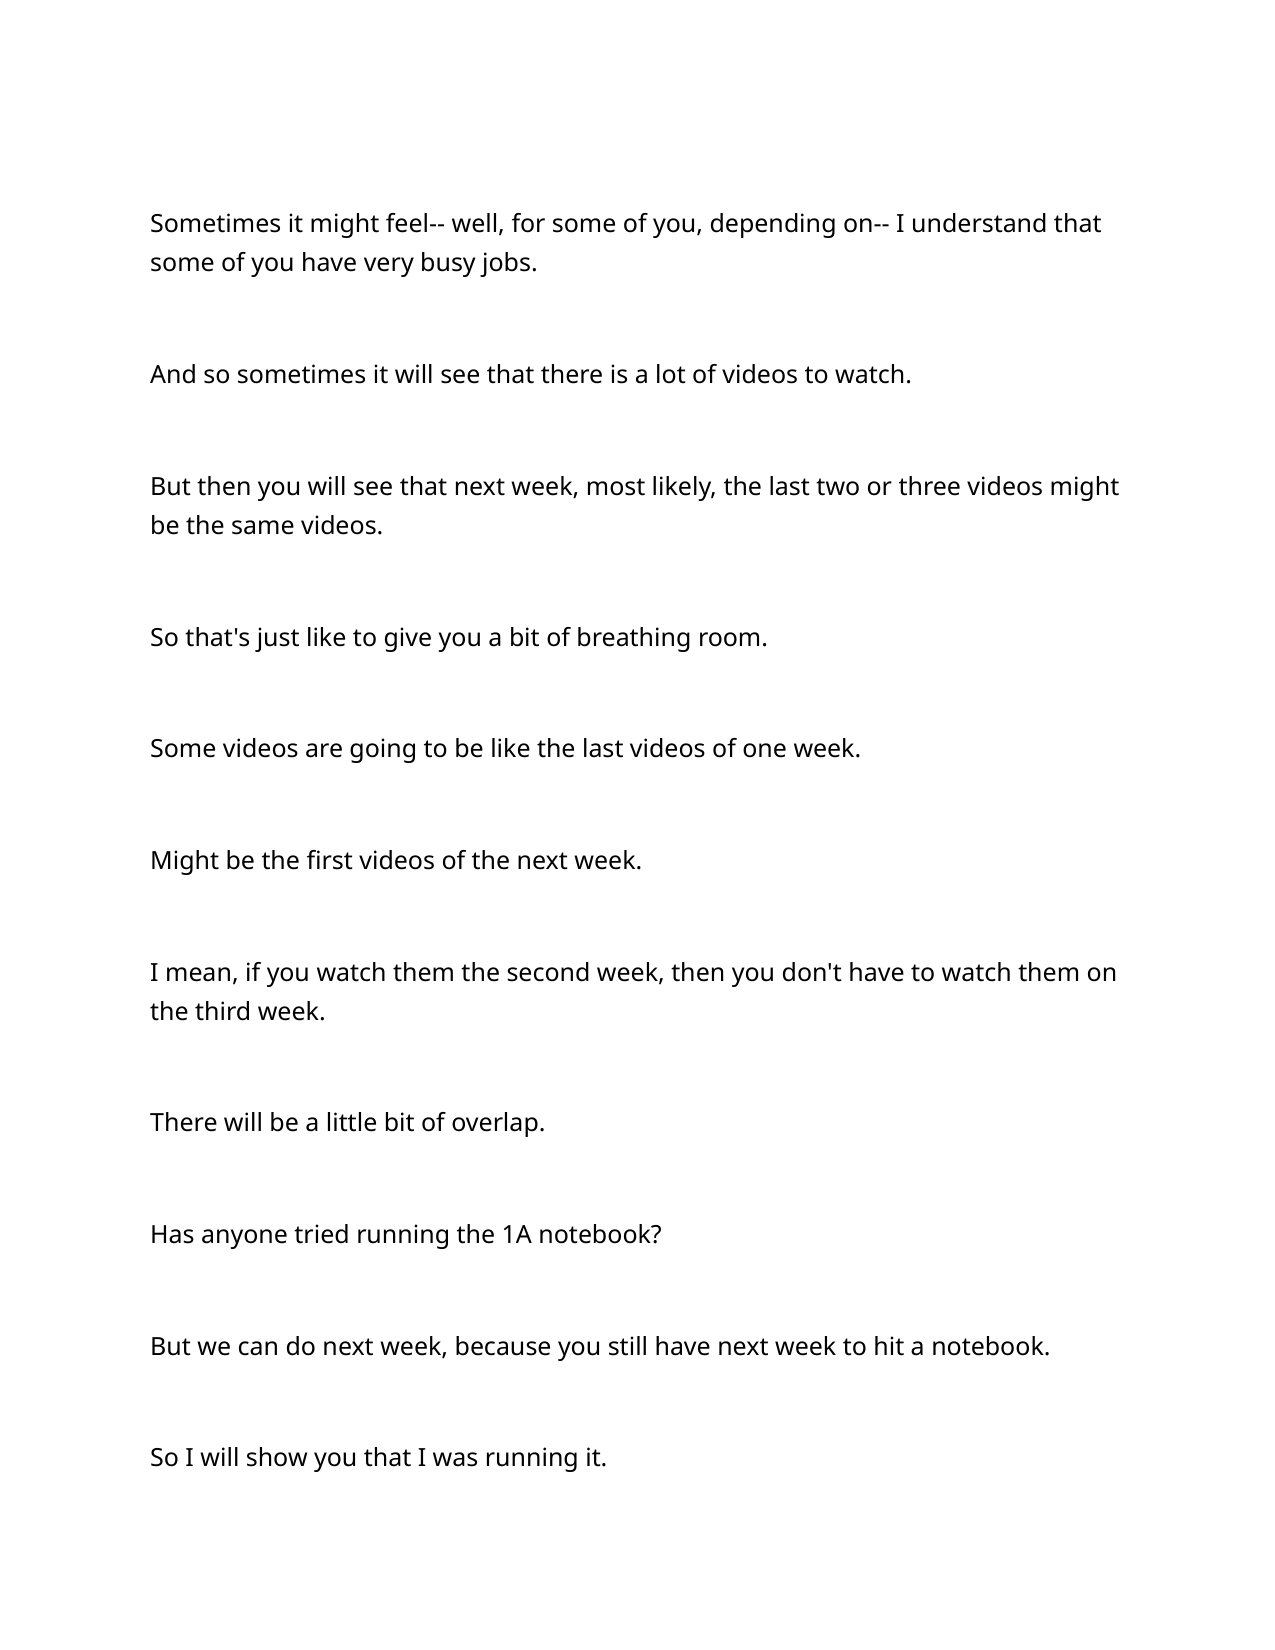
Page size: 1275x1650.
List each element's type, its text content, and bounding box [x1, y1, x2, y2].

text So that's just like to give you a bit of breathing room. [150, 619, 1125, 653]
text So I will show you that I was running it. [150, 1440, 1125, 1474]
text Might be the first videos of the next week. [150, 842, 1125, 877]
text There will be a little bit of overlap. [150, 1105, 1125, 1139]
text I mean, if you watch them the second week, then you don't have to watch them on the third week. [150, 954, 1125, 1027]
text But then you will see that next week, most likely, the last two or three videos might be the same videos. [150, 468, 1125, 542]
text Some videos are going to be like the last videos of one week. [150, 731, 1125, 765]
text Has anyone tried running the 1A notebook? [150, 1217, 1125, 1251]
text But we can do next week, because you still have next week to hit a notebook. [150, 1328, 1125, 1362]
text And so sometimes it will see that there is a lot of videos to watch. [150, 357, 1125, 391]
text Sometimes it might feel-- well, for some of you, depending on-- I understand that some of you have very busy jobs. [150, 206, 1125, 279]
